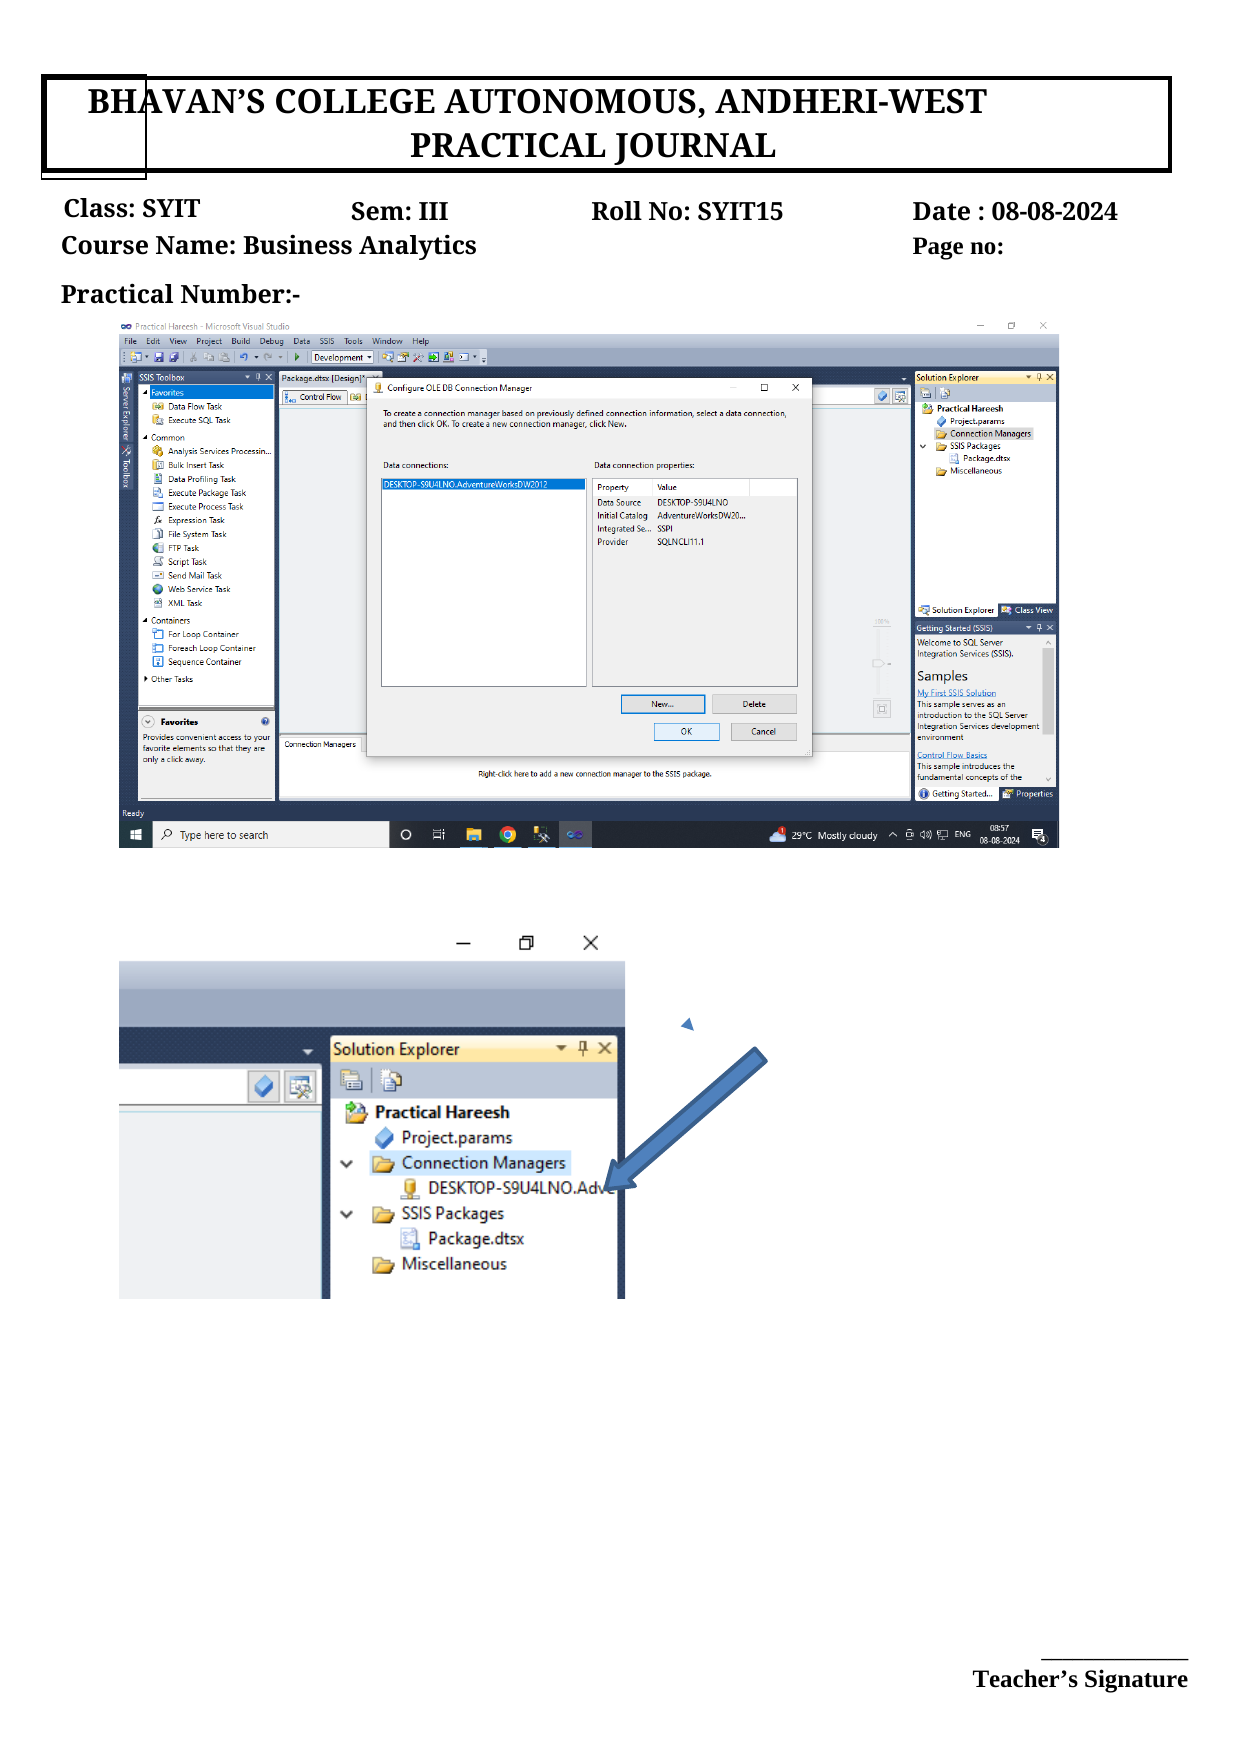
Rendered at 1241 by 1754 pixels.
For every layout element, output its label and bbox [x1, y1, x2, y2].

picture [119, 318, 1060, 848]
picture [119, 930, 626, 1299]
